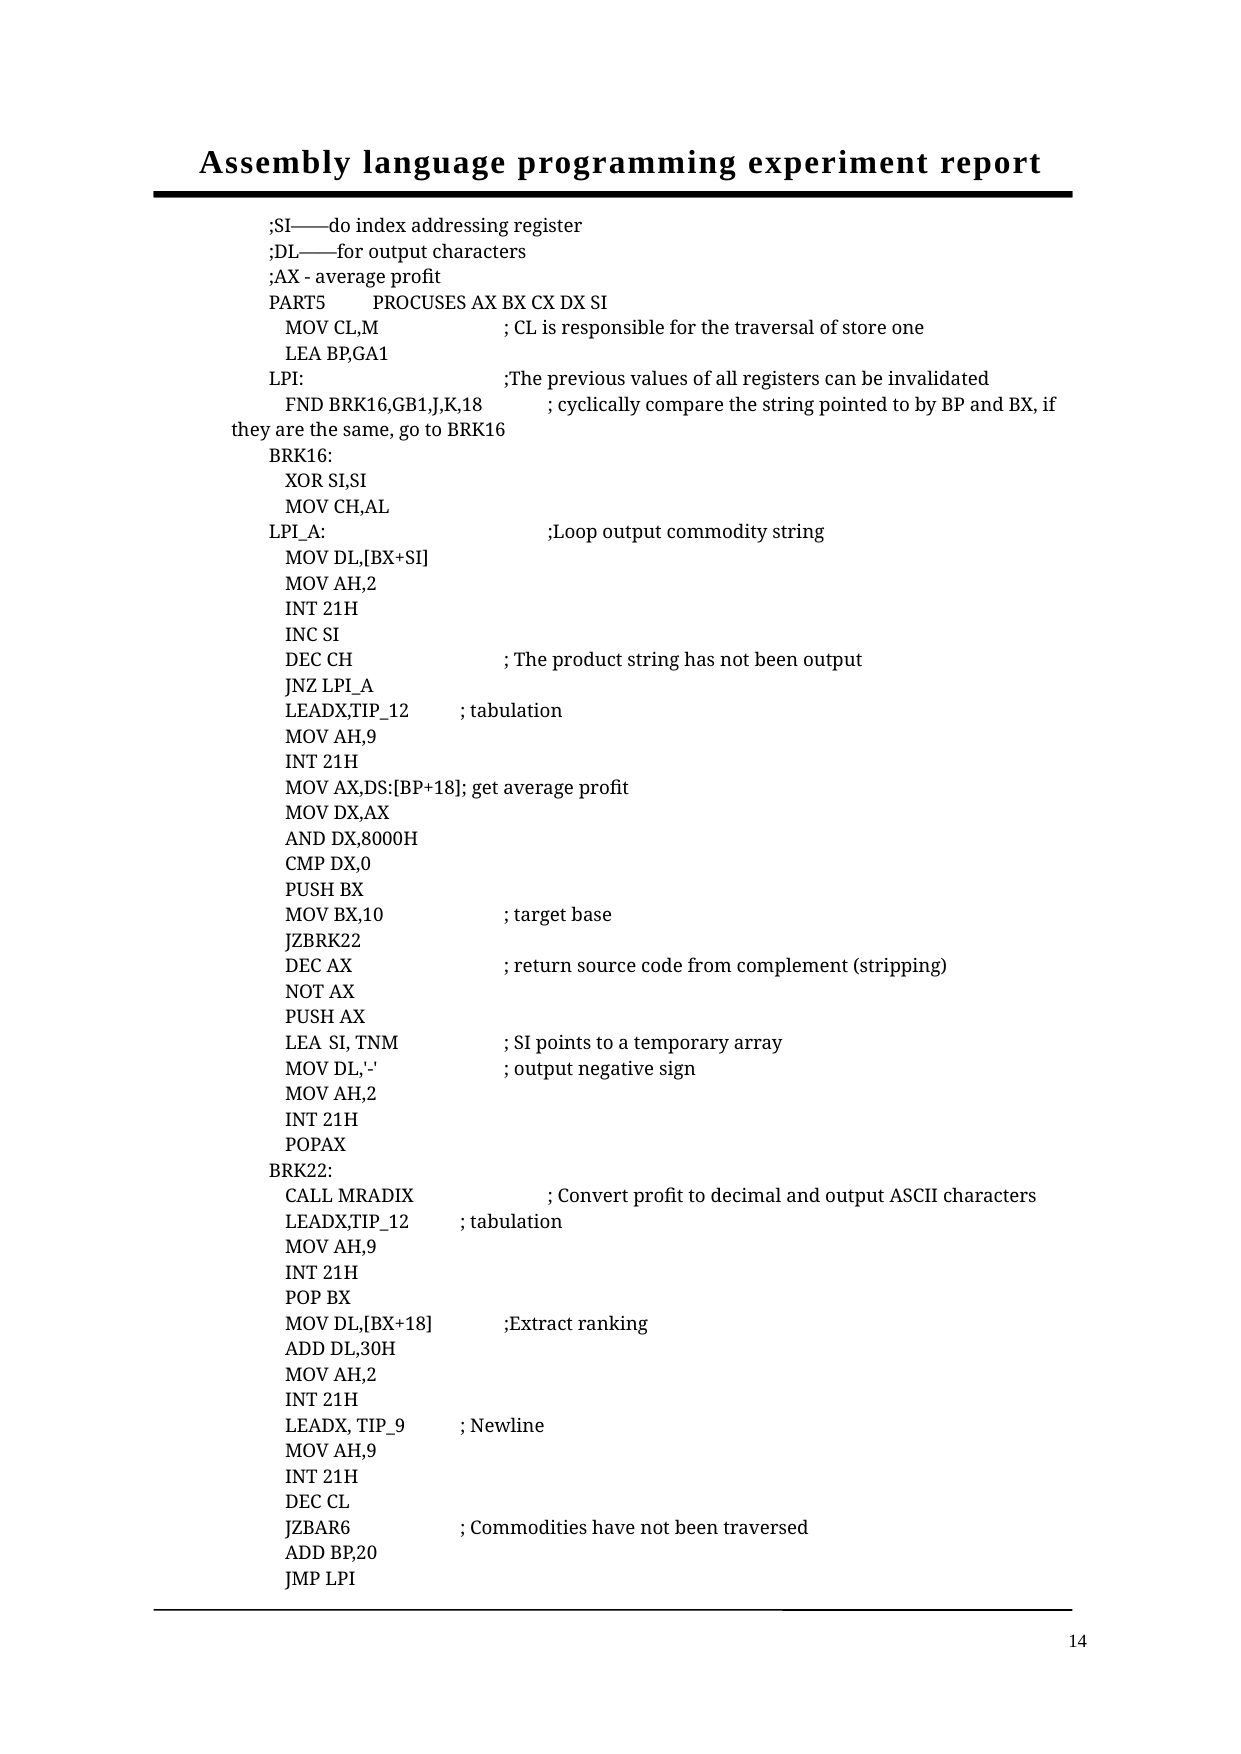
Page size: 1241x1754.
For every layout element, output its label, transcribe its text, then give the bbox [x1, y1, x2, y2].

text MOV CH,AL [231, 493, 1087, 519]
text NOT AX [231, 978, 1087, 1004]
text INT 21H [231, 1387, 1087, 1412]
text INT 21H [231, 1463, 1087, 1489]
text POPAX [231, 1131, 1087, 1157]
text DEC CL [231, 1489, 1087, 1514]
text ;DL——for output characters [231, 238, 1087, 264]
text LEADX,TIP_12 ; tabulation [231, 697, 1087, 723]
text MOV BX,10 ; target base [231, 902, 1087, 927]
text DEC AX ; return source code from complement (stripping) [231, 953, 1087, 978]
text MOV AH,2 [231, 570, 1087, 595]
text PART5 PROCUSES AX BX CX DX SI [231, 289, 1087, 315]
text JZBRK22 [231, 927, 1087, 953]
text ;SI——do index addressing register [231, 213, 1087, 238]
text LEA BP,GA1 [231, 340, 1087, 366]
text LPI_A: ;Loop output commodity string [231, 519, 1087, 544]
text BRK16: [231, 442, 1087, 468]
text LEADX,TIP_12 ; tabulation [231, 1208, 1087, 1233]
text INC SI [231, 621, 1087, 646]
text INT 21H [231, 595, 1087, 621]
text XOR SI,SI [231, 468, 1087, 493]
text BRK22: [231, 1157, 1087, 1182]
text PUSH BX [231, 876, 1087, 902]
text MOV DL,[BX+18] ;Extract ranking [231, 1310, 1087, 1336]
text JMP LPI [231, 1565, 1087, 1591]
text CALL MRADIX ; Convert profit to decimal and output ASCII characters [231, 1182, 1087, 1208]
text POP BX [231, 1284, 1087, 1310]
text LEADX, TIP_9 ; Newline [231, 1412, 1087, 1438]
text DEC CH ; The product string has not been output [231, 646, 1087, 672]
text JNZ LPI_A [231, 672, 1087, 697]
text INT 21H [231, 1106, 1087, 1131]
text JZBAR6 ; Commodities have not been traversed [231, 1514, 1087, 1540]
text ;AX - average profit [231, 264, 1087, 289]
text CMP DX,0 [231, 851, 1087, 876]
text MOV CL,M ; CL is responsible for the traversal of store one [231, 315, 1087, 340]
text ADD BP,20 [231, 1540, 1087, 1565]
text PUSH AX [231, 1004, 1087, 1029]
text MOV AX,DS:[BP+18]; get average profit [231, 774, 1087, 799]
text AND DX,8000H [231, 825, 1087, 851]
text MOV AH,9 [231, 723, 1087, 748]
text INT 21H [231, 748, 1087, 774]
text MOV DL,[BX+SI] [231, 544, 1087, 570]
text MOV AH,9 [231, 1438, 1087, 1463]
text MOV AH,2 [231, 1361, 1087, 1387]
text FND BRK16,GB1,J,K,18 ; cyclically compare the string pointed to by BP and BX, if they are the same, go to BRK16 [231, 391, 1087, 442]
text MOV DL,'-' ; output negative sign [231, 1055, 1087, 1080]
text MOV AH,2 [231, 1080, 1087, 1106]
text ADD DL,30H [231, 1336, 1087, 1361]
text MOV AH,9 [231, 1233, 1087, 1259]
text LPI: ;The previous values of all registers can be invalidated [231, 366, 1087, 391]
text INT 21H [231, 1259, 1087, 1284]
text LEA SI, TNM ; SI points to a temporary array [231, 1029, 1087, 1055]
text MOV DX,AX [231, 799, 1087, 825]
